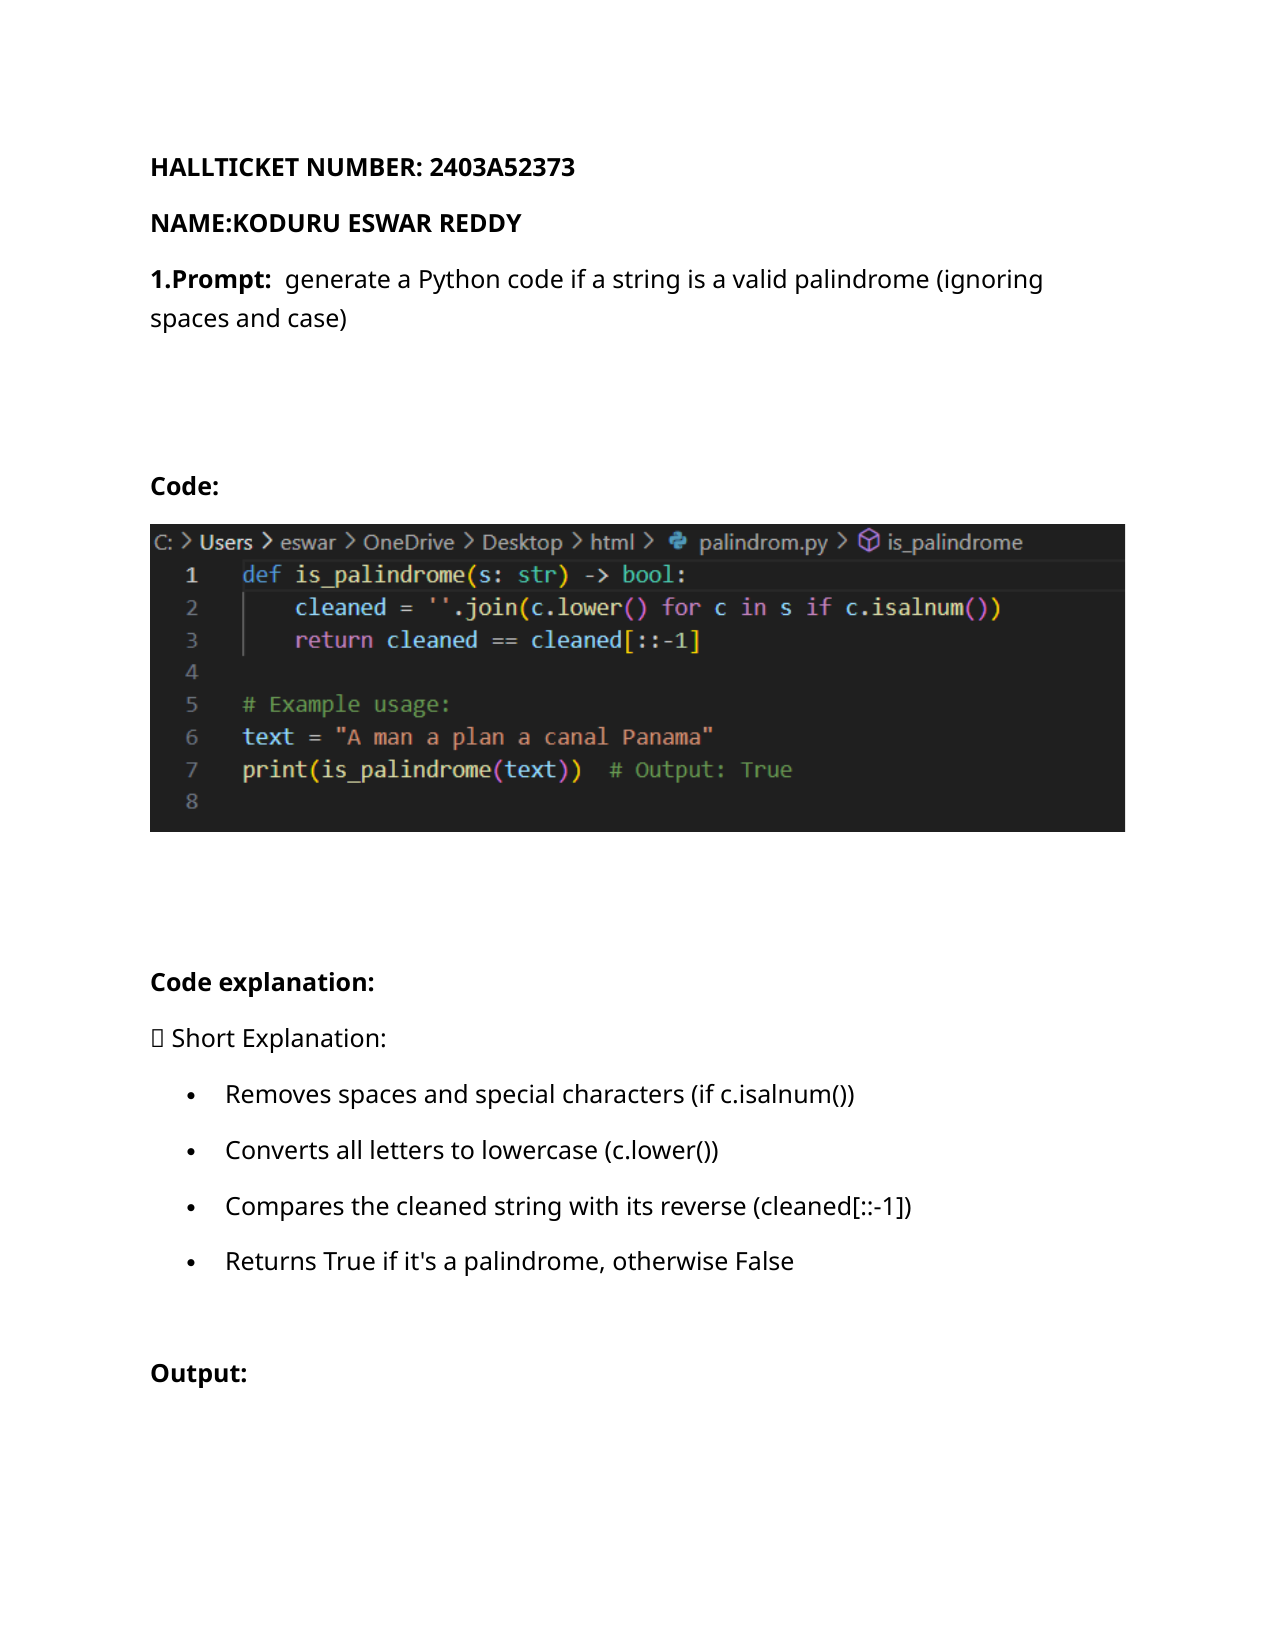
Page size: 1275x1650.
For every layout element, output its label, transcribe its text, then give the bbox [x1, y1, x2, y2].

text Code explanation: [150, 965, 1125, 999]
list Converts all letters to lowercase (c.lower()) [187, 1132, 1125, 1166]
text NAME:KODURU ESWAR REDDY [150, 206, 1125, 240]
list Removes spaces and special characters (if c.isalnum()) [187, 1077, 1125, 1111]
text Output: [150, 1356, 1125, 1390]
text Code: [150, 468, 1125, 502]
text 🔹 Short Explanation: [150, 1021, 1125, 1055]
picture [150, 524, 1125, 832]
list Compares the cleaned string with its reverse (cleaned[::-1]) [187, 1188, 1125, 1222]
text 1.Prompt: generate a Python code if a string is a valid palindrome (ignoring spaces and case) [150, 262, 1125, 335]
text HALLTICKET NUMBER: 2403A52373 [150, 150, 1125, 184]
list Returns True if it's a palindrome, otherwise False [187, 1244, 1125, 1278]
